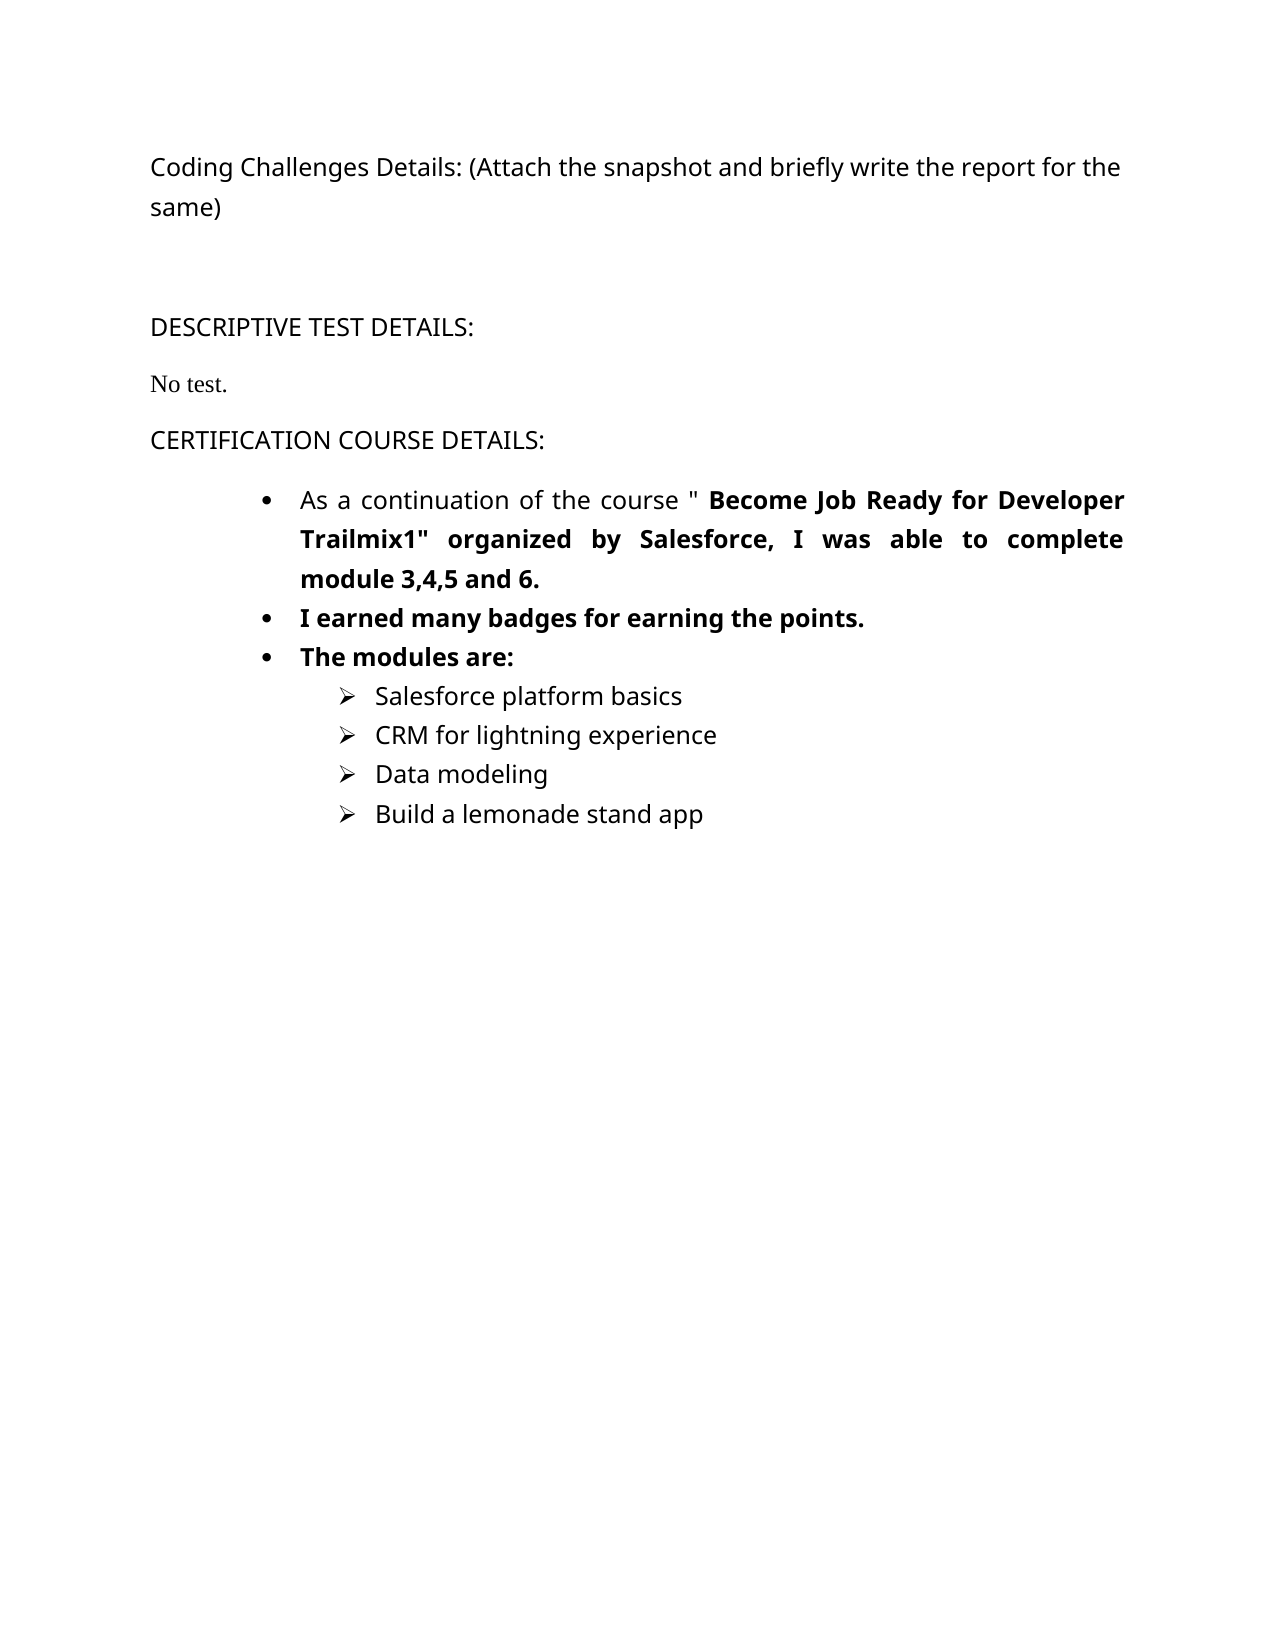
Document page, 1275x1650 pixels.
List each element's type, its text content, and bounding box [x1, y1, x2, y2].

text No test. [150, 369, 1125, 398]
text Coding Challenges Details: (Attach the snapshot and briefly write the report for the same) [150, 150, 1125, 223]
list Build a lemonade stand app [337, 796, 1125, 830]
list CRM for lightning experience [337, 718, 1125, 752]
list Salesforce platform basics [337, 679, 1125, 713]
list As a continuation of the course " Become Job Ready for Developer Trailmix1" organized by Salesforce, I was able to complete module 3,4,5 and 6. [262, 483, 1125, 595]
text DESCRIPTIVE TEST DETAILS: [150, 309, 1125, 343]
list Data modeling [337, 757, 1125, 791]
list I earned many badges for earning the points. [262, 601, 1125, 634]
text CERTIFICATION COURSE DETAILS: [150, 423, 1125, 457]
list The modules are: [262, 640, 1125, 674]
